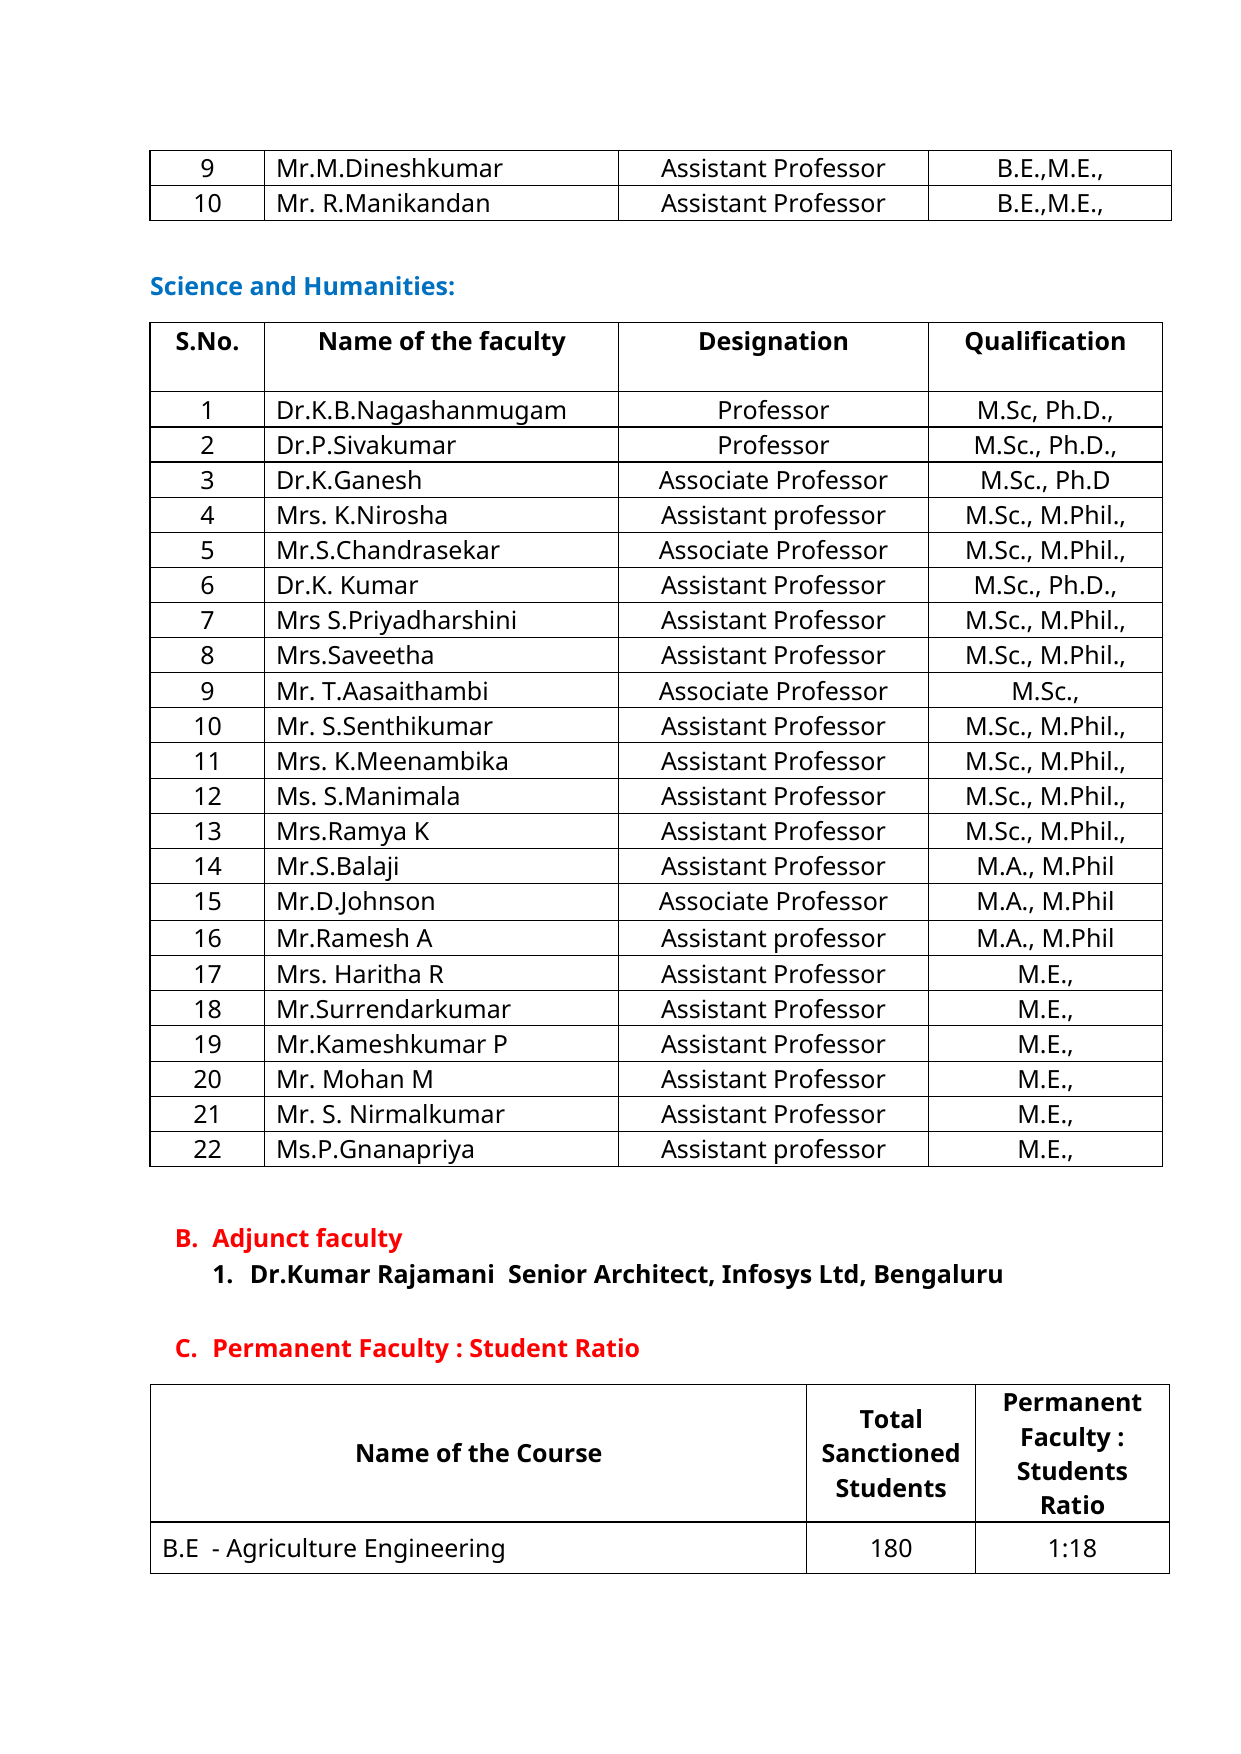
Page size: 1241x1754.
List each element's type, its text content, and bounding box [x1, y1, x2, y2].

list Dr.Kumar Rajamani Senior Architect, Infosys Ltd, Bengaluru [212, 1257, 1106, 1291]
table_cell Assistant professor [619, 1132, 928, 1166]
table_cell 12 [151, 779, 264, 812]
table_cell 16 [151, 921, 264, 955]
table_cell 18 [151, 991, 264, 1025]
table_cell M.Sc., Ph.D., [929, 568, 1162, 602]
table_cell Assistant Professor [619, 568, 928, 602]
table_cell 13 [151, 814, 264, 848]
table_cell 17 [151, 956, 264, 990]
table_cell M.Sc., Ph.D., [929, 428, 1162, 461]
table_cell Mr.S.Balaji [265, 849, 618, 883]
table_cell Mrs S.Priyadharshini [265, 603, 618, 637]
table_cell Ms. S.Manimala [265, 779, 618, 812]
table_cell B.E.,M.E., [929, 151, 1171, 185]
table_cell 9 [151, 673, 264, 707]
table_cell Assistant Professor [619, 1062, 928, 1096]
table_cell M.Sc, Ph.D., [929, 392, 1162, 426]
table_cell Assistant professor [619, 498, 928, 532]
table_cell B.E - Agriculture Engineering [151, 1523, 806, 1573]
table_cell 2 [151, 428, 264, 461]
table_cell 10 [151, 708, 264, 742]
table_cell Dr.K.B.Nagashanmugam [265, 392, 618, 426]
table_cell Assistant Professor [619, 779, 928, 812]
table_cell M.Sc., M.Phil., [929, 708, 1162, 742]
table_cell Mr.D.Johnson [265, 884, 618, 920]
table_cell 10 [151, 186, 264, 220]
table_cell Assistant Professor [619, 1097, 928, 1131]
table_cell M.Sc., [929, 673, 1162, 707]
table_cell Mr. R.Manikandan [265, 186, 618, 220]
table_cell 7 [151, 603, 264, 637]
table_cell M.Sc., M.Phil., [929, 533, 1162, 567]
table_cell Mr.S.Chandrasekar [265, 533, 618, 567]
table_header Total Sanctioned Students [807, 1385, 975, 1521]
table_cell Assistant Professor [619, 1026, 928, 1061]
table_cell 6 [151, 568, 264, 602]
table_cell Mr.Surrendarkumar [265, 991, 618, 1025]
list Adjunct faculty [174, 1220, 1106, 1254]
table_cell 14 [151, 849, 264, 883]
table_cell M.E., [929, 1097, 1162, 1131]
table_cell M.Sc., M.Phil., [929, 779, 1162, 812]
table_cell M.Sc., M.Phil., [929, 603, 1162, 637]
table_cell Professor [619, 392, 928, 426]
table_cell Mr.Kameshkumar P [265, 1026, 618, 1061]
table_cell Mr. Mohan M [265, 1062, 618, 1096]
table_header S.No. [151, 323, 264, 391]
table_cell Mrs.Ramya K [265, 814, 618, 848]
table_cell Mr. S. Nirmalkumar [265, 1097, 618, 1131]
table_cell Assistant professor [619, 921, 928, 955]
table_cell Assistant Professor [619, 956, 928, 990]
table_cell 20 [151, 1062, 264, 1096]
table_cell Mrs. Haritha R [265, 956, 618, 990]
table_cell M.Sc., M.Phil., [929, 814, 1162, 848]
table_cell Associate Professor [619, 533, 928, 567]
table_cell Dr.K. Kumar [265, 568, 618, 602]
table_cell Assistant Professor [619, 743, 928, 777]
table_cell Mr.M.Dineshkumar [265, 151, 618, 185]
table_header Qualification [929, 323, 1162, 391]
table_cell 15 [151, 884, 264, 920]
table_cell B.E.,M.E., [929, 186, 1171, 220]
table_header Permanent Faculty : Students Ratio [976, 1385, 1169, 1521]
table_cell Assistant Professor [619, 814, 928, 848]
table_header Name of the faculty [265, 323, 618, 391]
table_cell M.E., [929, 991, 1162, 1025]
table_cell Assistant Professor [619, 603, 928, 637]
table_cell 3 [151, 463, 264, 497]
table_cell Mrs. K.Nirosha [265, 498, 618, 532]
table_cell M.Sc., Ph.D [929, 463, 1162, 497]
table_cell M.E., [929, 956, 1162, 990]
table_cell M.Sc., M.Phil., [929, 638, 1162, 672]
table_cell 8 [151, 638, 264, 672]
table_cell M.Sc., M.Phil., [929, 743, 1162, 777]
table_cell 19 [151, 1026, 264, 1061]
table_cell Mr. T.Aasaithambi [265, 673, 618, 707]
table_cell Mrs.Saveetha [265, 638, 618, 672]
table_cell Dr.P.Sivakumar [265, 428, 618, 461]
table_cell Associate Professor [619, 673, 928, 707]
table_cell 22 [151, 1132, 264, 1166]
table_cell 180 [807, 1523, 975, 1573]
table_cell M.A., M.Phil [929, 849, 1162, 883]
table_cell Associate Professor [619, 884, 928, 920]
table_cell M.Sc., M.Phil., [929, 498, 1162, 532]
table_cell 21 [151, 1097, 264, 1131]
table_cell M.E., [929, 1062, 1162, 1096]
table_cell Mrs. K.Meenambika [265, 743, 618, 777]
table_cell Ms.P.Gnanapriya [265, 1132, 618, 1166]
table_cell M.E., [929, 1026, 1162, 1061]
table_cell Dr.K.Ganesh [265, 463, 618, 497]
table_cell M.E., [929, 1132, 1162, 1166]
table_cell 9 [151, 151, 264, 185]
table_cell Assistant Professor [619, 708, 928, 742]
table_header Designation [619, 323, 928, 391]
table_cell Assistant Professor [619, 638, 928, 672]
table_cell Assistant Professor [619, 151, 928, 185]
text Science and Humanities: [150, 269, 1106, 303]
table_cell M.A., M.Phil [929, 921, 1162, 955]
table_cell Mr. S.Senthikumar [265, 708, 618, 742]
table_cell Assistant Professor [619, 186, 928, 220]
table_cell 1:18 [976, 1523, 1169, 1573]
table_cell Assistant Professor [619, 849, 928, 883]
table_header Name of the Course [151, 1385, 806, 1521]
list Permanent Faculty : Student Ratio [174, 1331, 1106, 1365]
table_cell Assistant Professor [619, 991, 928, 1025]
table_cell Associate Professor [619, 463, 928, 497]
table_cell M.A., M.Phil [929, 884, 1162, 920]
table_cell Professor [619, 428, 928, 461]
table_cell 4 [151, 498, 264, 532]
table_cell 1 [151, 392, 264, 426]
table_cell 5 [151, 533, 264, 567]
table_cell 11 [151, 743, 264, 777]
table_cell Mr.Ramesh A [265, 921, 618, 955]
